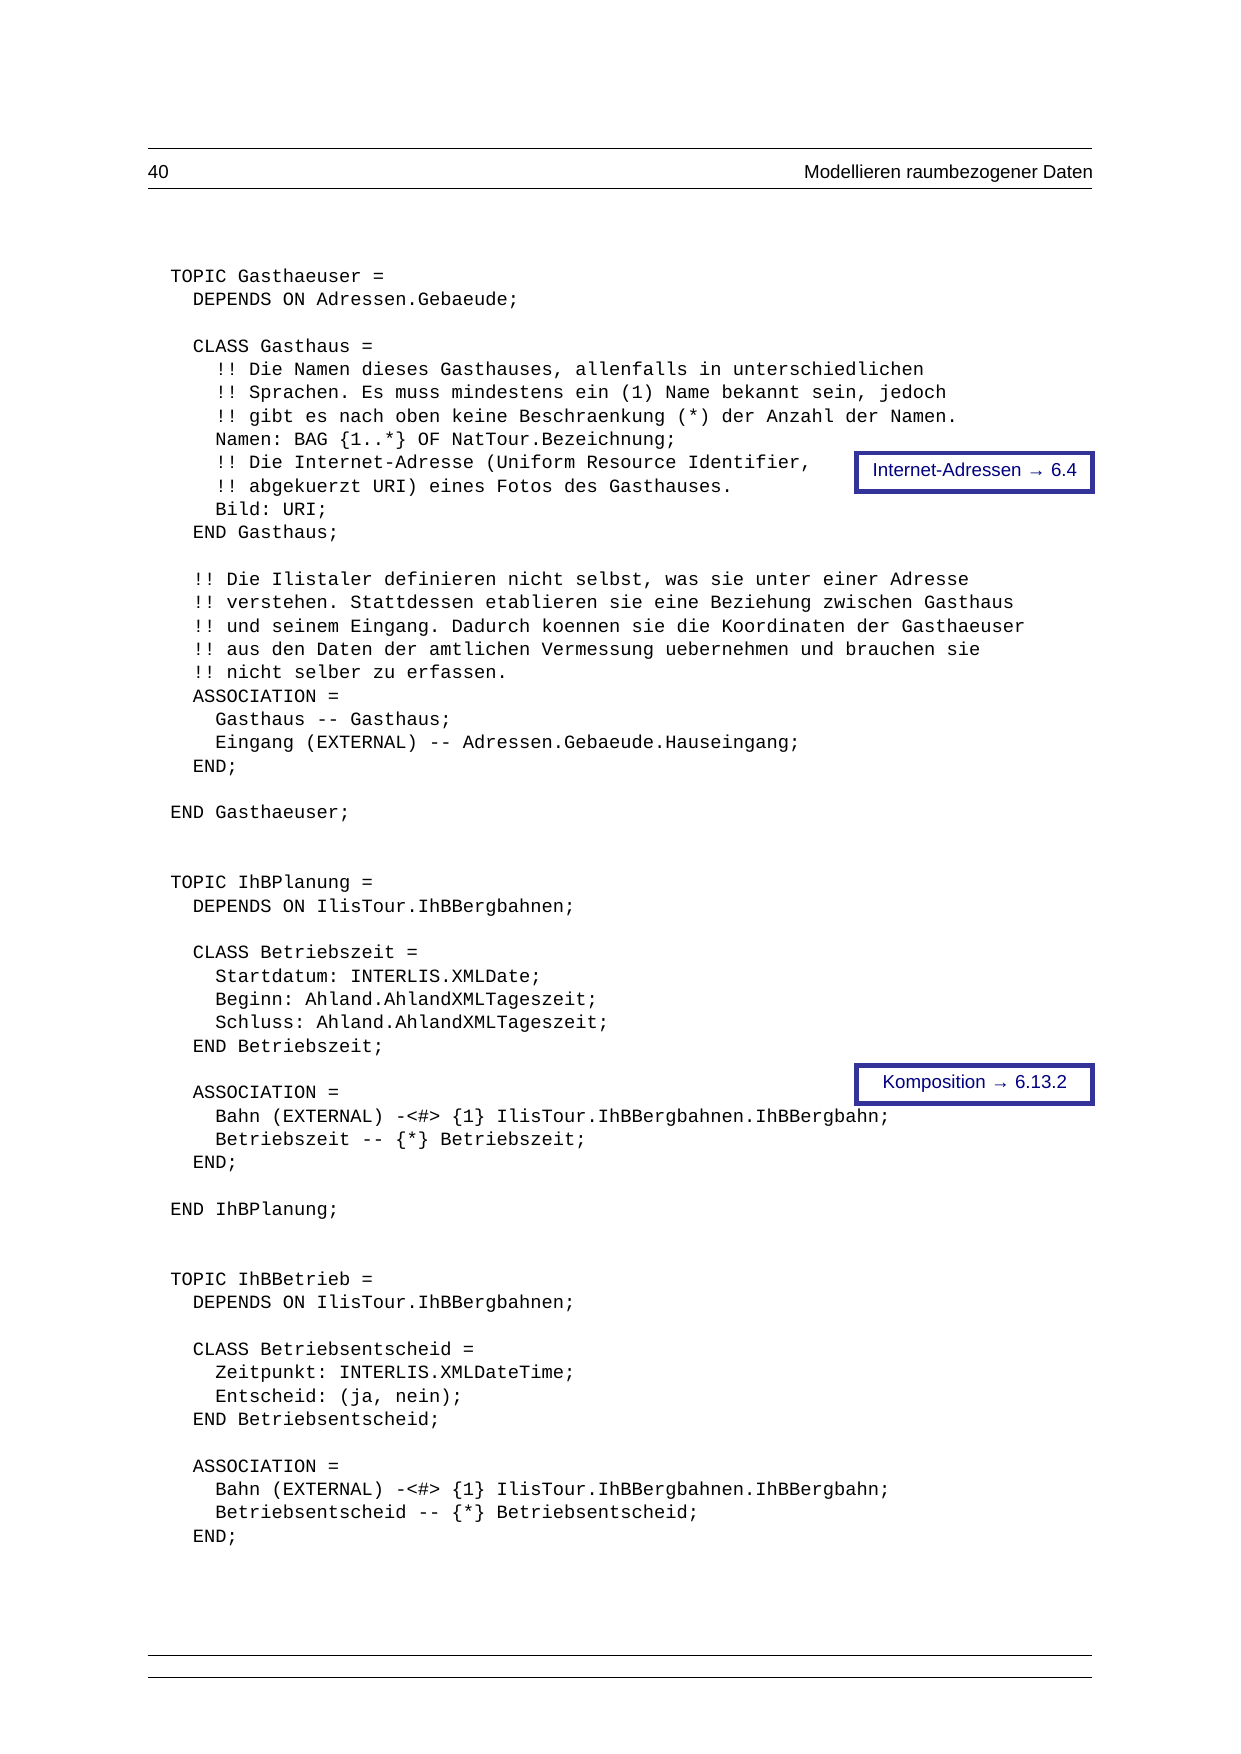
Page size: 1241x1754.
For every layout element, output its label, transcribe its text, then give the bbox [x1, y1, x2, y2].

text !! Die Ilistaler definieren nicht selbst, was sie unter einer Adresse [148, 570, 1092, 591]
text TOPIC IhBPlanung = [148, 873, 1092, 894]
text !! verstehen. Stattdessen etablieren sie eine Beziehung zwischen Gasthaus [148, 593, 1092, 614]
text END Betriebsentscheid; [148, 1410, 1092, 1431]
text TOPIC Gasthaeuser = [148, 266, 1092, 288]
text ASSOCIATION = [148, 686, 1092, 708]
text CLASS Betriebsentscheid = [148, 1340, 1092, 1361]
text ASSOCIATION = [148, 1456, 1092, 1478]
text TOPIC IhBBetrieb = [148, 1270, 1092, 1291]
text !! Die Internet-Adresse (Uniform Resource Identifier, [148, 453, 854, 474]
text Entscheid: (ja, nein); [148, 1386, 1092, 1408]
text !! Die Namen dieses Gasthauses, allenfalls in unterschiedlichen [148, 360, 1092, 381]
text CLASS Gasthaus = [148, 336, 1092, 358]
text ASSOCIATION = [859, 1083, 1090, 1101]
text END Betriebszeit; [148, 1036, 1092, 1058]
text !! Sprachen. Es muss mindestens ein (1) Name bekannt sein, jedoch [148, 383, 1092, 404]
text !! abgekuerzt URI) eines Fotos des Gasthauses. [148, 476, 1092, 498]
text Gasthaus -- Gasthaus; [148, 710, 1092, 731]
text Zeitpunkt: INTERLIS.XMLDateTime; [148, 1363, 1092, 1384]
text Namen: BAG {1..*} OF NatTour.Bezeichnung; [148, 430, 1092, 451]
text !! gibt es nach oben keine Beschraenkung (*) der Anzahl der Namen. [148, 406, 1092, 428]
text !! aus den Daten der amtlichen Vermessung uebernehmen und brauchen sie [148, 640, 1092, 661]
text Betriebsentscheid -- {*} Betriebsentscheid; [148, 1503, 1092, 1524]
text Bahn (EXTERNAL) -<#> {1} IlisTour.IhBBergbahnen.IhBBergbahn; [148, 1480, 1092, 1501]
text Eingang (EXTERNAL) -- Adressen.Gebaeude.Hauseingang; [148, 733, 1092, 754]
text END; [148, 1153, 1092, 1174]
text END Gasthaeuser; [148, 803, 1092, 824]
text Beginn: Ahland.AhlandXMLTageszeit; [148, 990, 1092, 1011]
text Startdatum: INTERLIS.XMLDate; [148, 966, 1092, 988]
text Bild: URI; [148, 500, 1092, 521]
text DEPENDS ON IlisTour.IhBBergbahnen; [148, 1293, 1092, 1314]
text !! Die Internet-Adresse (Uniform Resource Identifier, [859, 455, 1090, 474]
text Schluss: Ahland.AhlandXMLTageszeit; [148, 1013, 1092, 1034]
text END; [148, 1526, 1092, 1548]
text DEPENDS ON Adressen.Gebaeude; [148, 290, 1092, 311]
text Bahn (EXTERNAL) -<#> {1} IlisTour.IhBBergbahnen.IhBBergbahn; [148, 1106, 1092, 1128]
text CLASS Betriebszeit = [148, 943, 1092, 964]
text DEPENDS ON IlisTour.IhBBergbahnen; [148, 896, 1092, 918]
text END IhBPlanung; [148, 1200, 1092, 1221]
text END; [148, 756, 1092, 778]
text !! und seinem Eingang. Dadurch koennen sie die Koordinaten der Gasthaeuser [148, 616, 1092, 638]
text !! nicht selber zu erfassen. [148, 663, 1092, 684]
text END Gasthaus; [148, 523, 1092, 544]
text Betriebszeit -- {*} Betriebszeit; [148, 1130, 1092, 1151]
text ASSOCIATION = [148, 1083, 854, 1104]
